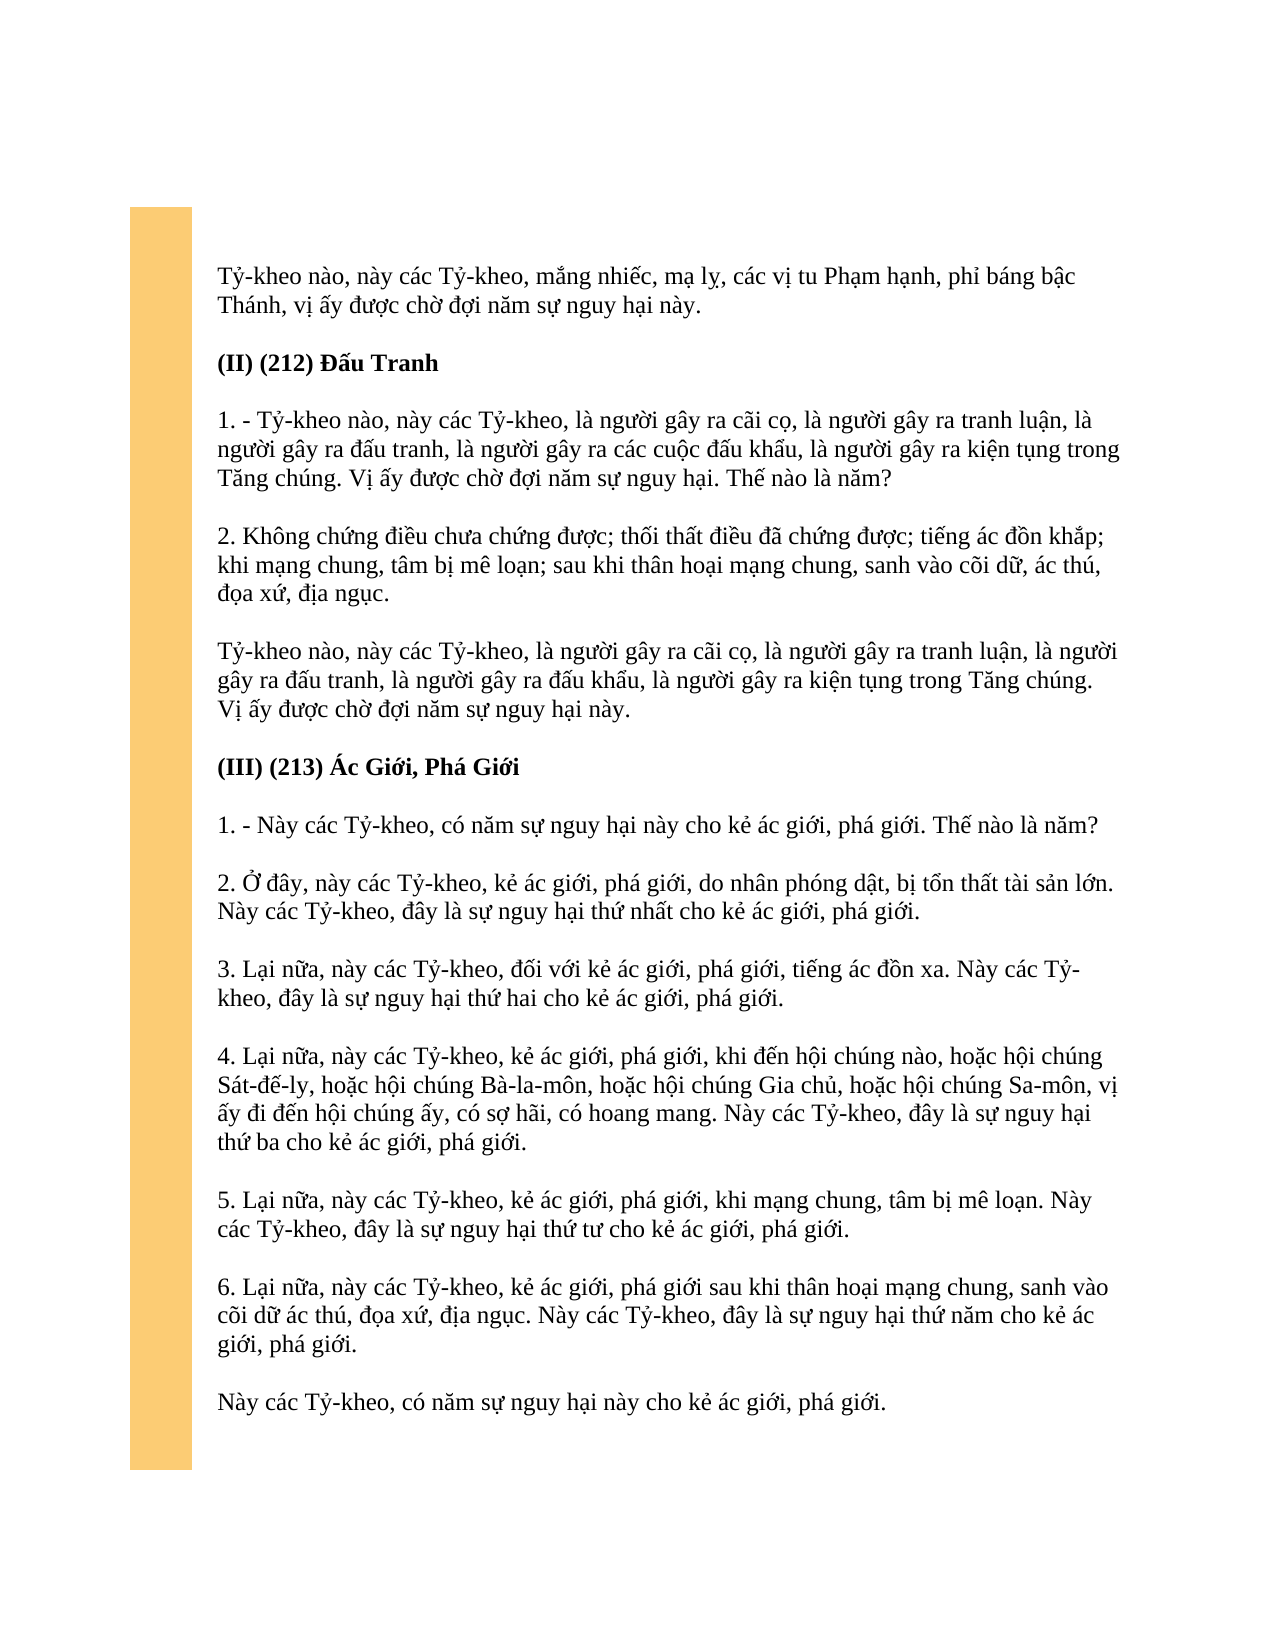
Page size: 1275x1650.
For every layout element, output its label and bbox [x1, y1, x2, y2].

table_header [130, 207, 192, 1470]
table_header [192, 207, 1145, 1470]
